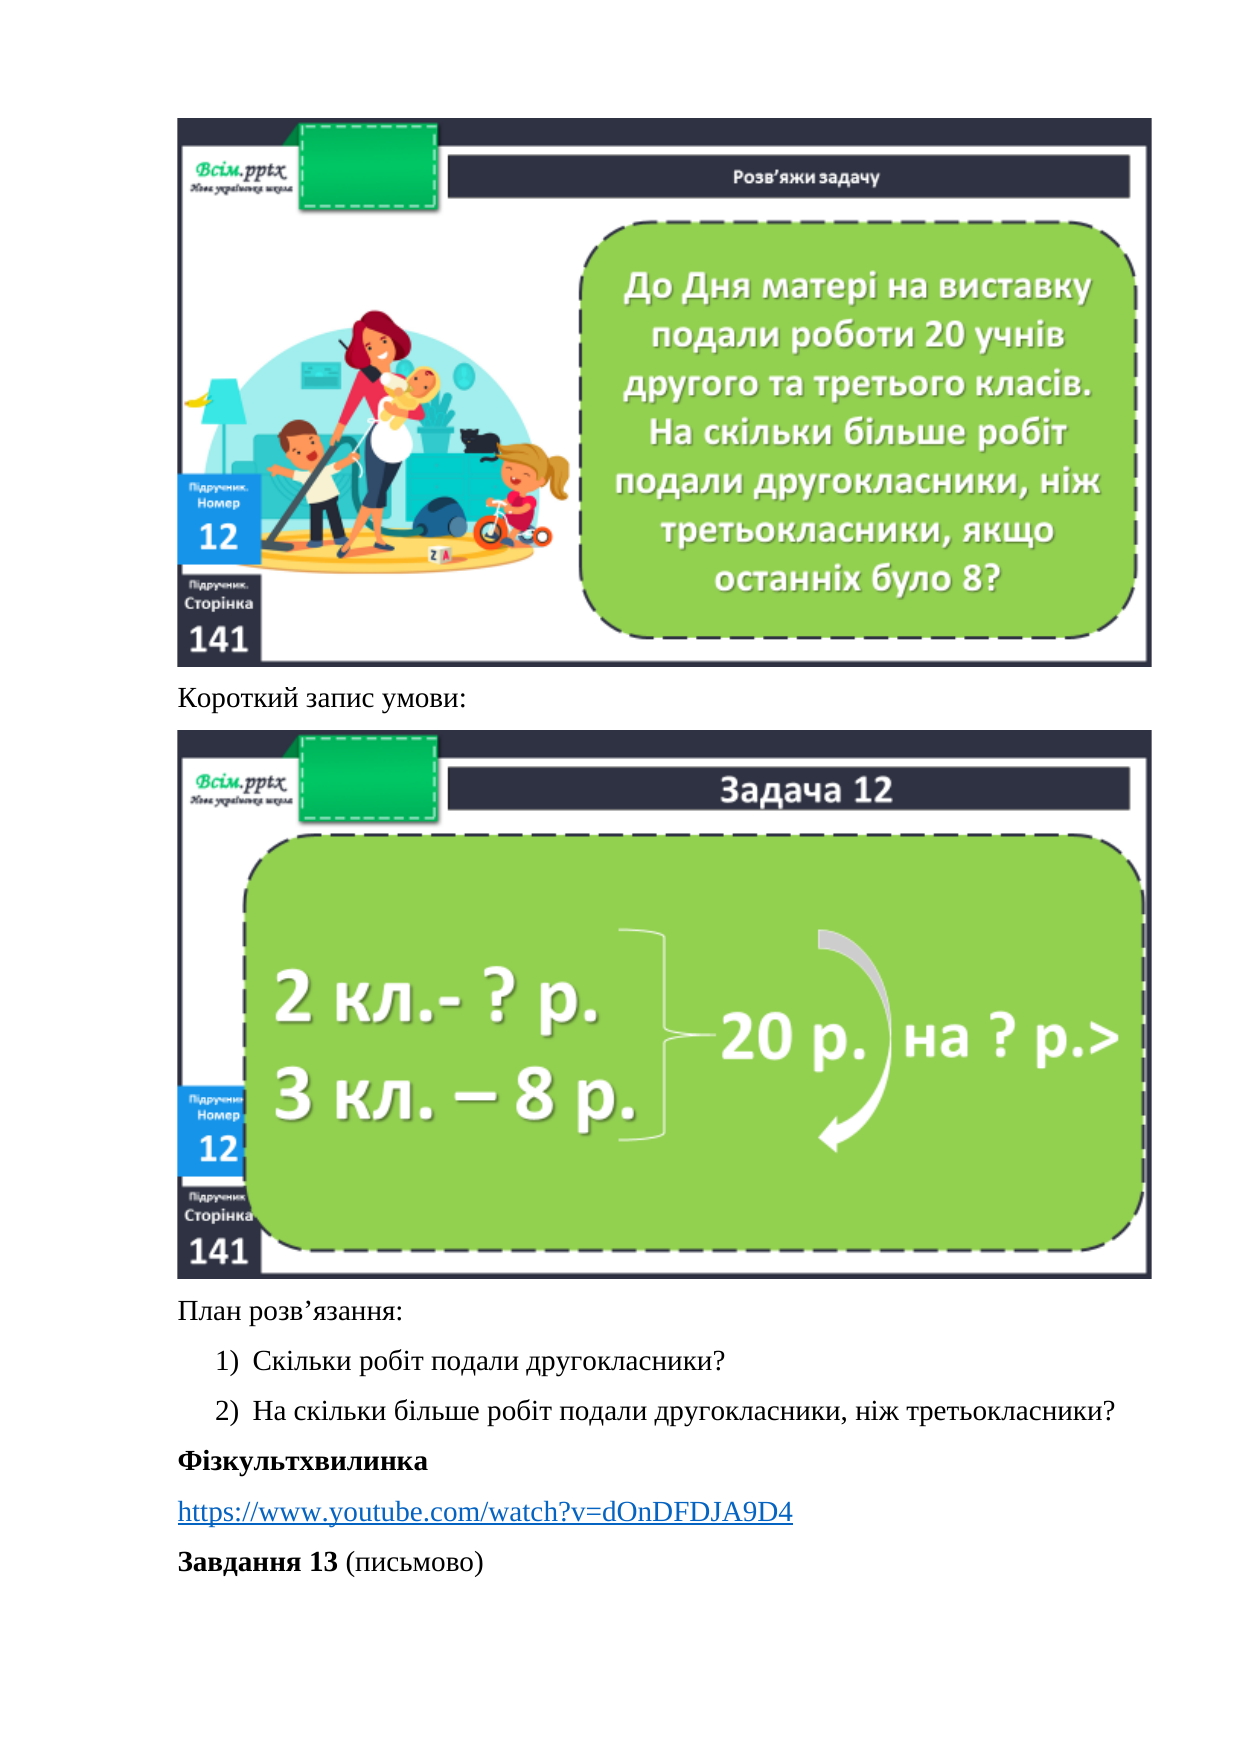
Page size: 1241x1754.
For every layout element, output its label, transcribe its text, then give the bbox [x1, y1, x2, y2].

text Завдання 13 (письмово) [177, 1544, 1152, 1578]
text План розв’язання: [177, 1293, 1152, 1326]
text Фізкультхвилинка [177, 1443, 1152, 1477]
picture [177, 730, 1152, 1279]
list На скільки більше робіт подали другокласники, ніж третьокласники? [215, 1393, 1152, 1427]
list Скільки робіт подали другокласники? [215, 1343, 1152, 1376]
picture [177, 118, 1152, 667]
text Короткий запис умови: [177, 680, 1152, 714]
text https://www.youtube.com/watch?v=dOnDFDJA9D4 [177, 1494, 1152, 1527]
